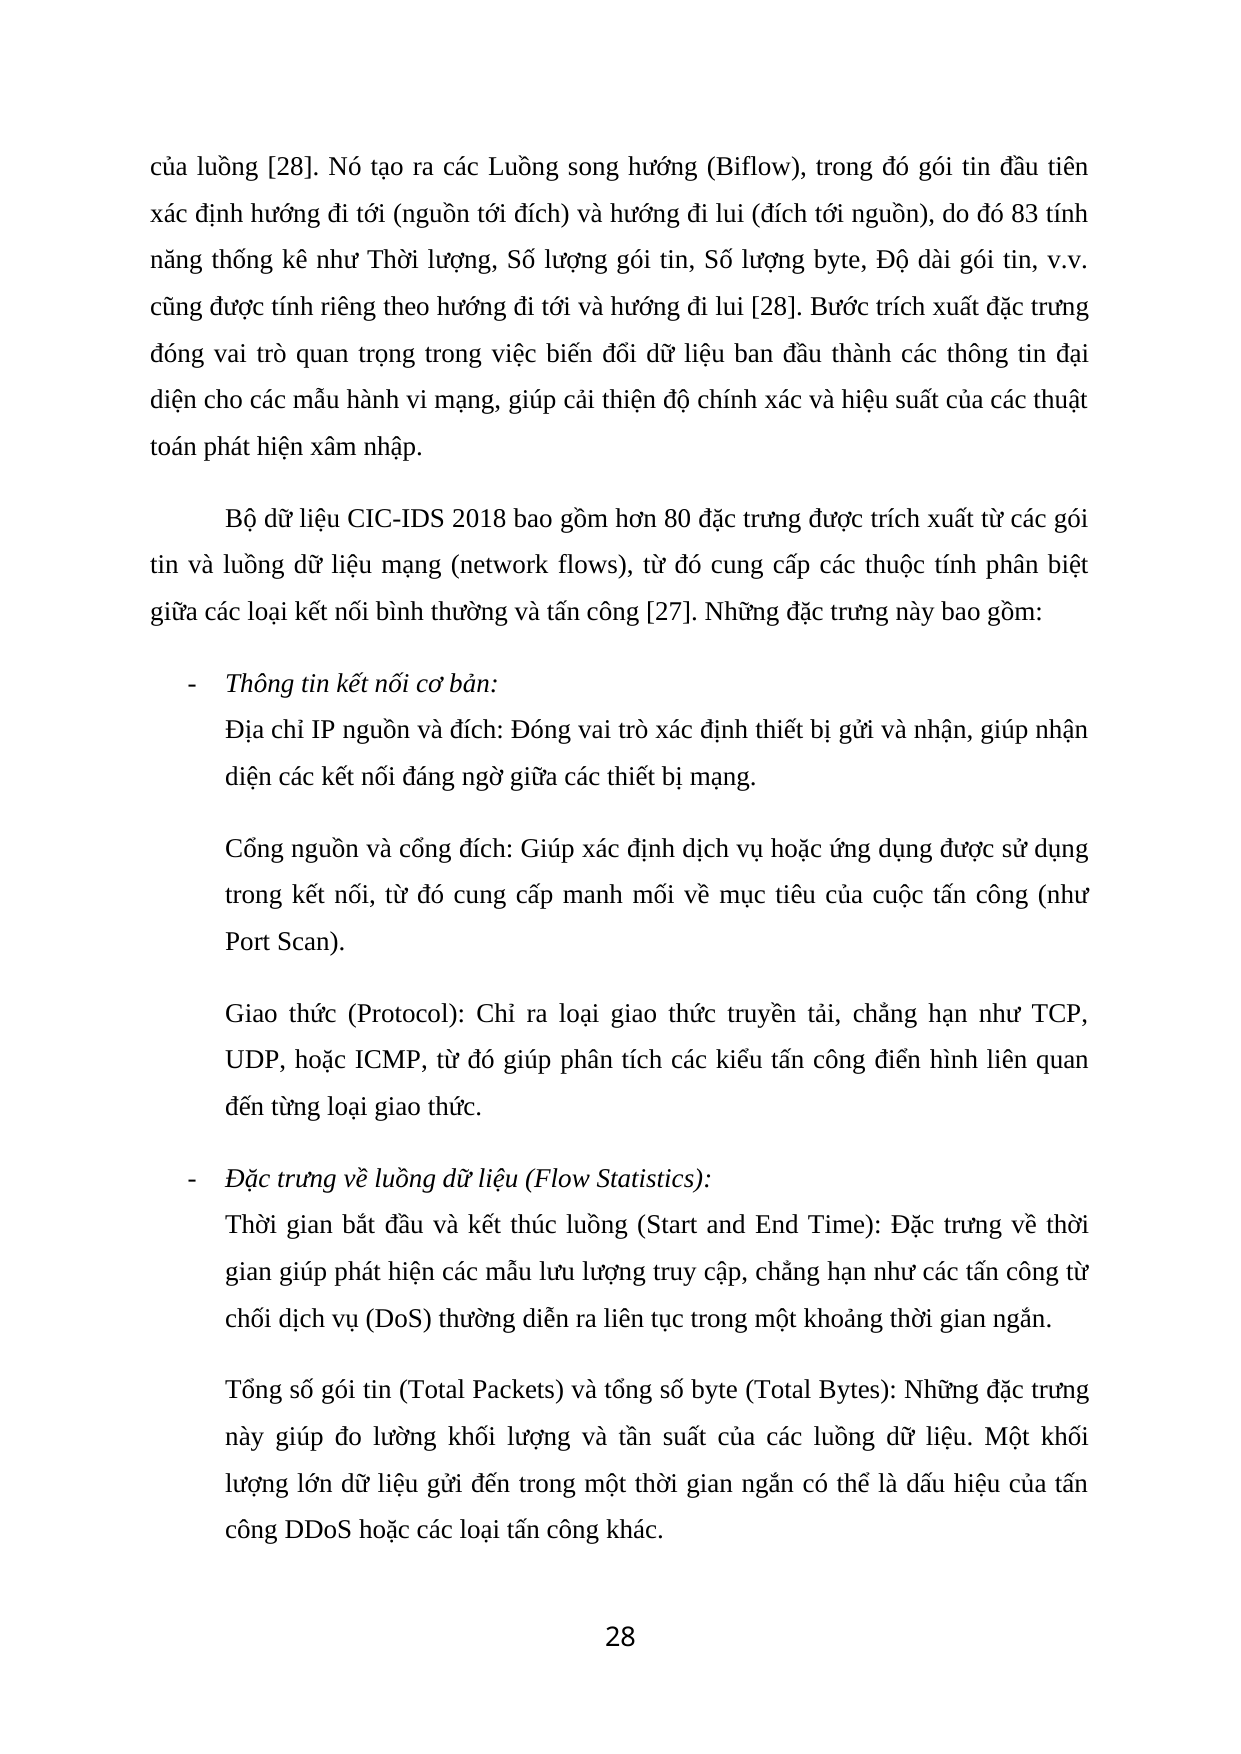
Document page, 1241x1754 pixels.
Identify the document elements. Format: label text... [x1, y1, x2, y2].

text Thời gian bắt đầu và kết thúc luồng (Start and End Time): Đặc trưng về thời gian giúp phát hiện các mẫu lưu lượng truy cập, chẳng hạn như các tấn công từ chối dịch vụ (DoS) thường diễn ra liên tục trong một khoảng thời gian ngắn. [225, 1208, 1090, 1333]
list Thông tin kết nối cơ bản: [187, 667, 1090, 698]
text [150, 150, 1090, 461]
text Tổng số gói tin (Total Packets) và tổng số byte (Total Bytes): Những đặc trưng này giúp đo lường khối lượng và tần suất của các luồng dữ liệu. Một khối lượng lớn dữ liệu gửi đến trong một thời gian ngắn có thể là dấu hiệu của tấn công DDoS hoặc các loại tấn công khác. [225, 1373, 1090, 1544]
text Bộ dữ liệu CIC-IDS 2018 bao gồm hơn 80 đặc trưng được trích xuất từ các gói tin và luồng dữ liệu mạng (network flows), từ đó cung cấp các thuộc tính phân biệt giữa các loại kết nối bình thường và tấn công [27]. Những đặc trưng này bao gồm: [150, 502, 1090, 626]
list Đặc trưng về luồng dữ liệu (Flow Statistics): [187, 1162, 1090, 1193]
text Cổng nguồn và cổng đích: Giúp xác định dịch vụ hoặc ứng dụng được sử dụng trong kết nối, từ đó cung cấp manh mối về mục tiêu của cuộc tấn công (như Port Scan). [225, 832, 1090, 956]
text Giao thức (Protocol): Chỉ ra loại giao thức truyền tải, chẳng hạn như TCP, UDP, hoặc ICMP, từ đó giúp phân tích các kiểu tấn công điển hình liên quan đến từng loại giao thức. [225, 997, 1090, 1121]
text Địa chỉ IP nguồn và đích: Đóng vai trò xác định thiết bị gửi và nhận, giúp nhận diện các kết nối đáng ngờ giữa các thiết bị mạng. [225, 713, 1090, 791]
